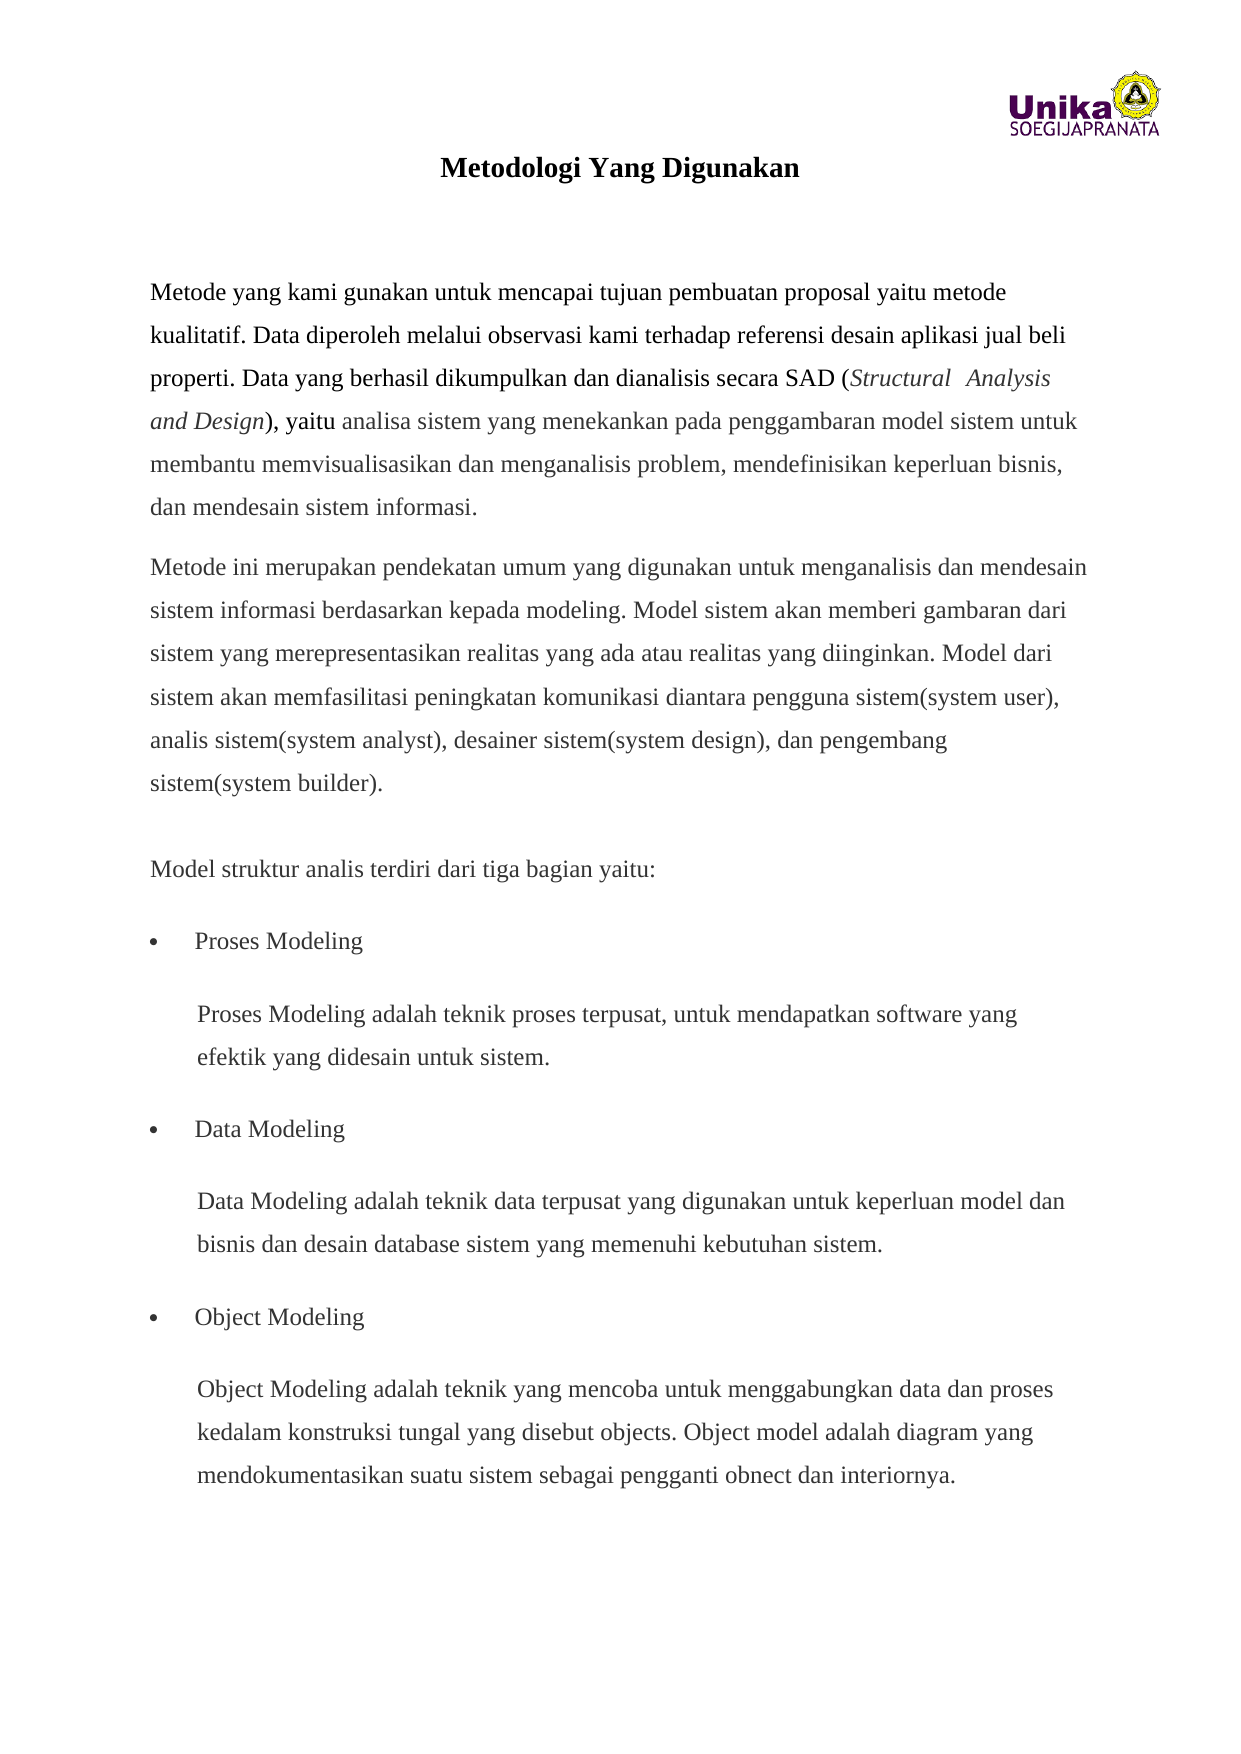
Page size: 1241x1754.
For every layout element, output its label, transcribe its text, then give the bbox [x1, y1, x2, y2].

list Proses Modeling [150, 926, 1090, 955]
text Metode ini merupakan pendekatan umum yang digunakan untuk menganalisis dan mendesain sistem informasi berdasarkan kepada modeling. Model sistem akan memberi gambaran dari sistem yang merepresentasikan realitas yang ada atau realitas yang diinginkan. Model dari sistem akan memfasilitasi peningkatan komunikasi diantara pengguna sistem(system user), analis sistem(system analyst), desainer sistem(system design), dan pengembang sistem(system builder). Model struktur analis terdiri dari tiga bagian yaitu: [150, 552, 1090, 883]
text Metodologi Yang Digunakan [150, 150, 1090, 183]
picture [978, 38, 1192, 166]
list Data Modeling [150, 1114, 1090, 1143]
text Proses Modeling adalah teknik proses terpusat, untuk mendapatkan software yang efektik yang didesain untuk sistem. [197, 999, 1090, 1071]
text Metode yang kami gunakan untuk mencapai tujuan pembuatan proposal yaitu metode kualitatif. Data diperoleh melalui observasi kami terhadap referensi desain aplikasi jual beli properti. Data yang berhasil dikumpulkan dan dianalisis secara SAD (Structural Analysis and Design), yaitu analisa sistem yang menekankan pada penggambaran model sistem untuk membantu memvisualisasikan dan menganalisis problem, mendefinisikan keperluan bisnis, dan mendesain sistem informasi. [150, 277, 1090, 521]
text Data Modeling adalah teknik data terpusat yang digunakan untuk keperluan model dan bisnis dan desain database sistem yang memenuhi kebutuhan sistem. [197, 1186, 1090, 1258]
list Object Modeling [150, 1302, 1090, 1331]
text Object Modeling adalah teknik yang mencoba untuk menggabungkan data dan proses kedalam konstruksi tungal yang disebut objects. Object model adalah diagram yang mendokumentasikan suatu sistem sebagai pengganti obnect dan interiornya. [197, 1374, 1090, 1531]
